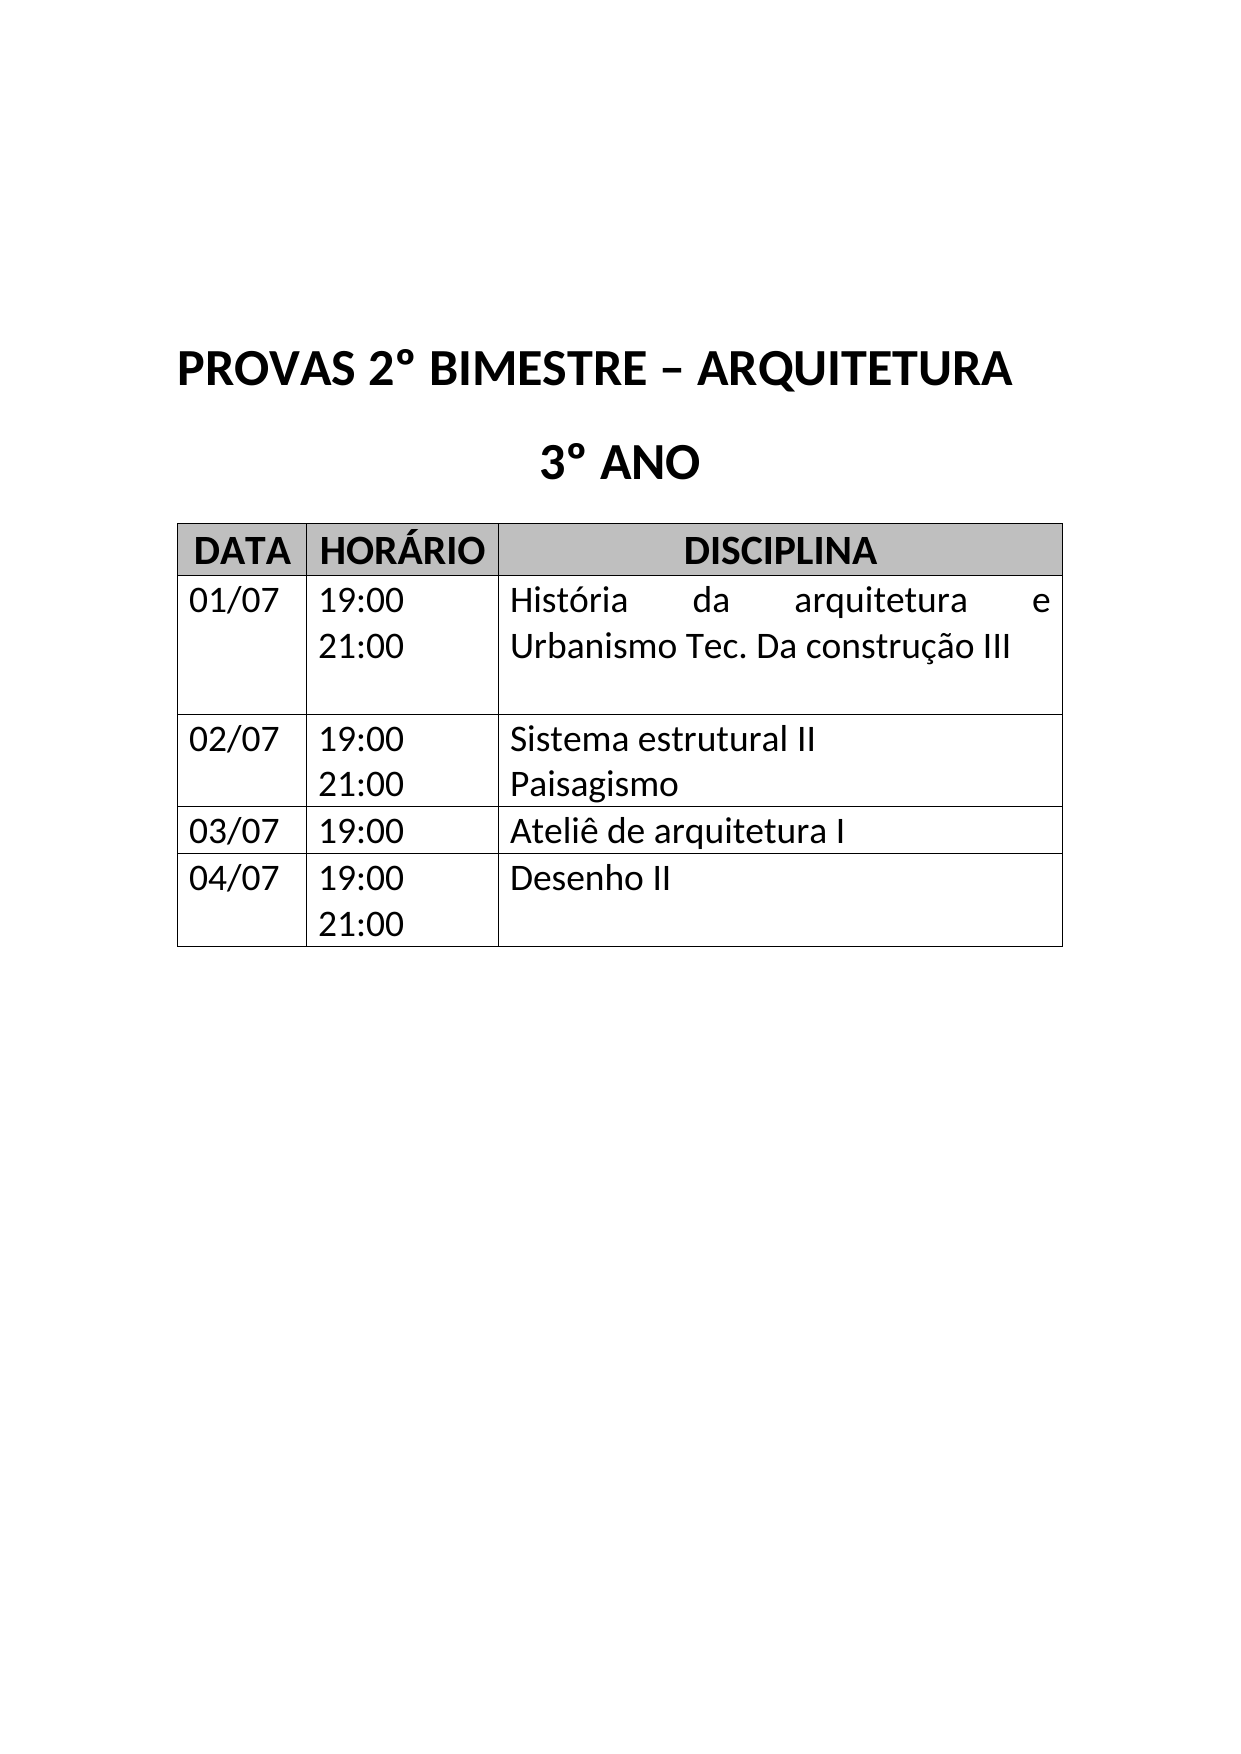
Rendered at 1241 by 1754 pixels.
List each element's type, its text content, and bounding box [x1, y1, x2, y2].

table_header HORÁRIO [307, 524, 498, 575]
table_cell 01/07 [178, 576, 306, 713]
table_cell 19:00 21:00 [307, 576, 498, 713]
text 3º ANO [177, 429, 1063, 493]
table_cell Sistema estrutural II Paisagismo [499, 715, 1062, 806]
table_cell 19:00 21:00 [307, 715, 498, 806]
table_cell 03/07 [178, 807, 306, 853]
table_cell 19:00 [307, 807, 498, 853]
table_cell Desenho II [499, 854, 1062, 946]
table_cell História da arquitetura e Urbanismo Tec. Da construção III [499, 576, 1062, 713]
table_cell 04/07 [178, 854, 306, 946]
table_cell Ateliê de arquitetura I [499, 807, 1062, 853]
table_cell 19:00 21:00 [307, 854, 498, 946]
table_header DATA [178, 524, 306, 575]
table_cell 02/07 [178, 715, 306, 806]
text PROVAS 2º BIMESTRE – ARQUITETURA [177, 335, 1063, 399]
table_header DISCIPLINA [499, 524, 1062, 575]
